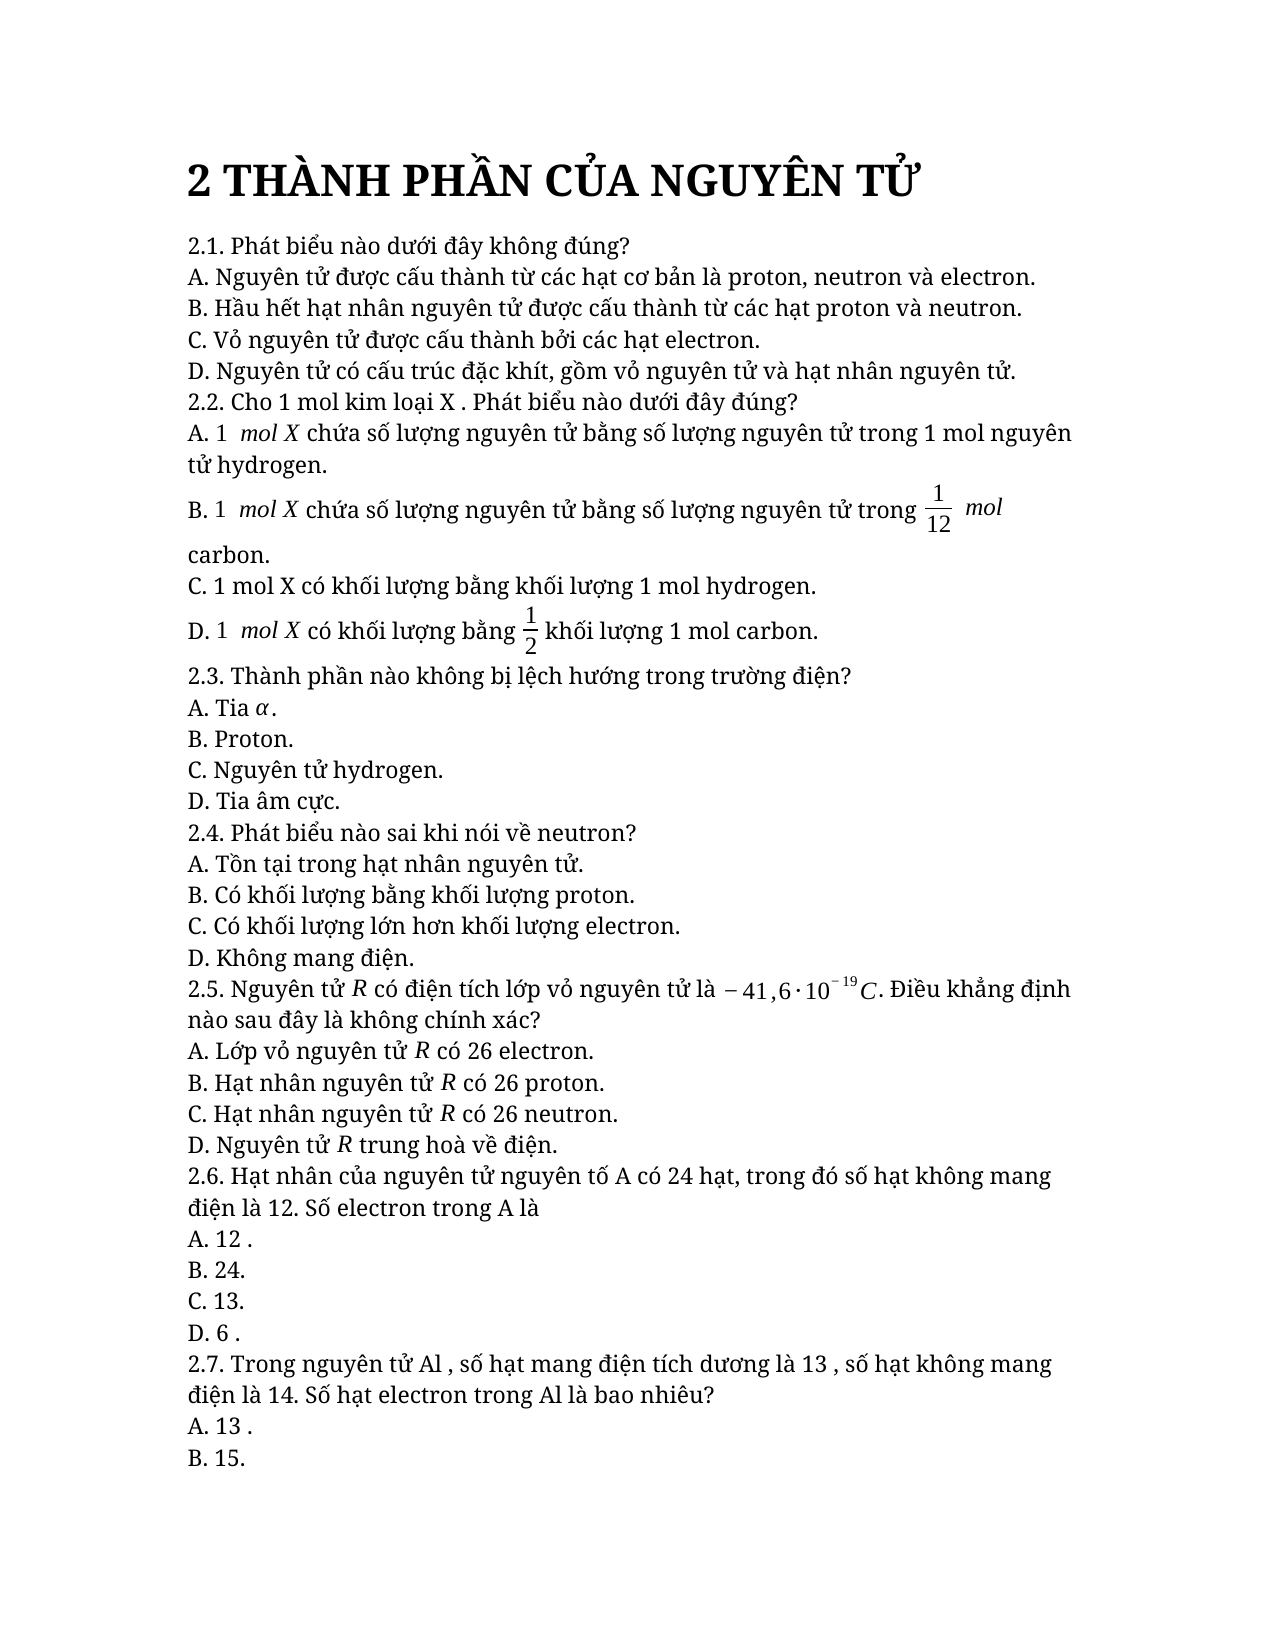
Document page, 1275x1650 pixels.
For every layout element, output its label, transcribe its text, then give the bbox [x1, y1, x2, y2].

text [187, 230, 1087, 1473]
text 2 THÀNH PHẦN CỦA NGUYÊN TỬ [187, 150, 1087, 209]
